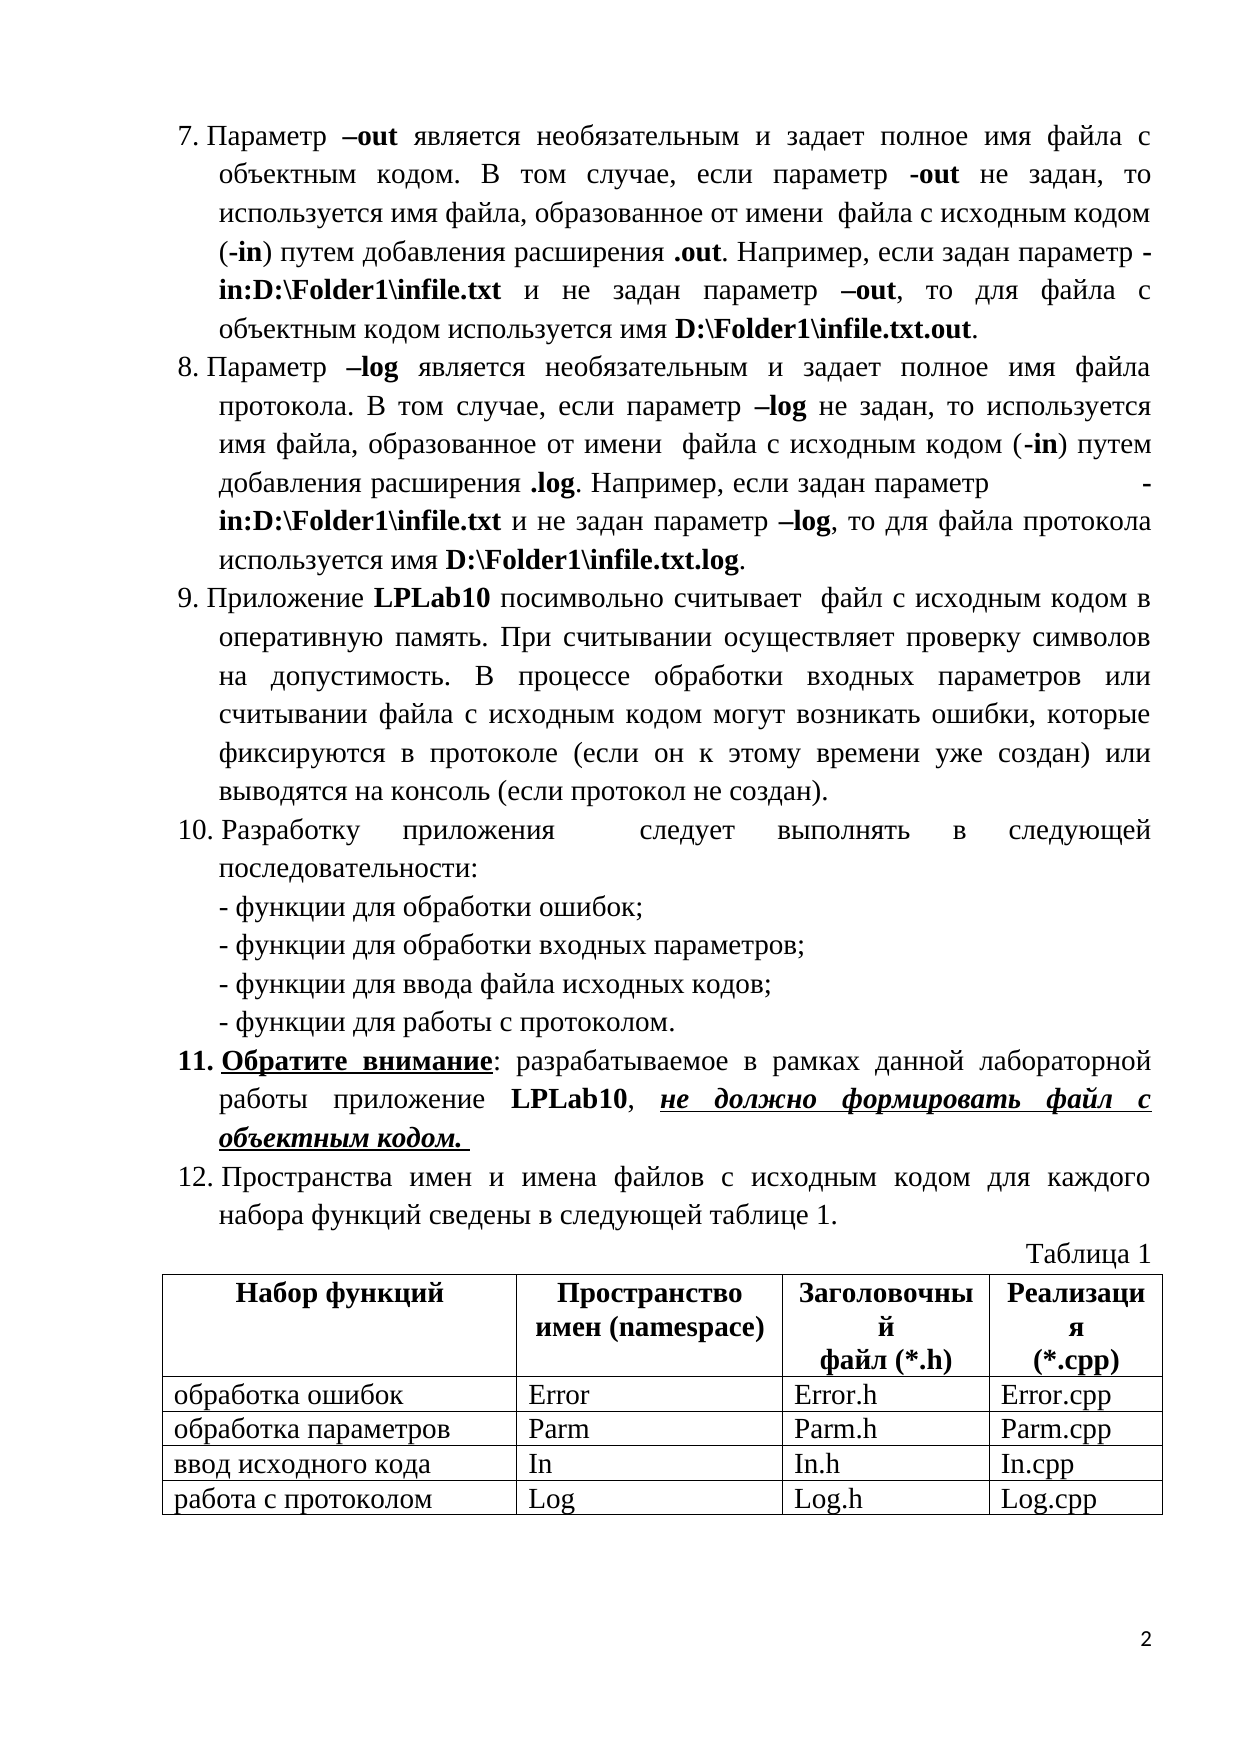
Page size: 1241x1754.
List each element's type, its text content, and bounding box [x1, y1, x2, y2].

table_cell обработка ошибок [163, 1377, 516, 1411]
table_cell Log.h [783, 1481, 989, 1514]
table_header Реализация (*.cpp) [990, 1275, 1162, 1376]
table_cell In [517, 1446, 782, 1480]
table_cell Parm [517, 1412, 782, 1445]
table_header Пространство имен (namespace) [517, 1275, 782, 1376]
table_cell Log.cpp [990, 1481, 1162, 1514]
list Параметр –out является необязательным и задает полное имя файла с объектным кодом. В том случае, если параметр -out не задан, то используется имя файла, образованное от имени файла с исходным кодом (-in) путем добавления расширения .out. Например, если задан параметр -in:D:\Folder1\infile.txt и не задан параметр –out, то для файла с объектным кодом используется имя D:\Folder1\infile.txt.out. [177, 118, 1152, 344]
list - функции для обработки ошибок; [218, 889, 1152, 922]
table_cell работа с протоколом [163, 1481, 516, 1514]
list Приложение LPLab10 посимвольно считывает файл с исходным кодом в оперативную память. При считывании осуществляет проверку символов на допустимость. В процессе обработки входных параметров или считывании файла с исходным кодом могут возникать ошибки, которые фиксируются в протоколе (если он к этому времени уже создан) или выводятся на консоль (если протокол не создан). [177, 581, 1152, 807]
table_cell ввод исходного кода [163, 1446, 516, 1480]
list - функции для обработки входных параметров; [218, 927, 1152, 961]
text Таблица 1 [177, 1236, 1152, 1269]
list - функции для ввода файла исходных кодов; [218, 966, 1152, 999]
table_cell In.h [783, 1446, 989, 1480]
table_cell обработка параметров [163, 1412, 516, 1445]
list Параметр –log является необязательным и задает полное имя файла протокола. В том случае, если параметр –log не задан, то используется имя файла, образованное от имени файла с исходным кодом (-in) путем добавления расширения .log. Например, если задан параметр -in:D:\Folder1\infile.txt и не задан параметр –log, то для файла протокола используется имя D:\Folder1\infile.txt.log. [177, 349, 1152, 576]
list - функции для работы с протоколом. [218, 1004, 1152, 1038]
list Обратите внимание: разрабатываемое в рамках данной лабораторной работы приложение LPLab10, не должно формировать файл с объектным кодом. [177, 1043, 1152, 1154]
table_header Набор функций [163, 1275, 516, 1376]
table_cell Error.cpp [990, 1377, 1162, 1411]
table_cell Error [517, 1377, 782, 1411]
table_cell Parm.h [783, 1412, 989, 1445]
table_header Заголовочный файл (*.h) [783, 1275, 989, 1376]
table_cell Log [517, 1481, 782, 1514]
table_cell In.cpp [990, 1446, 1162, 1480]
list Разработку приложения следует выполнять в следующей последовательности: [177, 812, 1152, 884]
list Пространства имен и имена файлов с исходным кодом для каждого набора функций сведены в следующей таблице 1. [177, 1159, 1152, 1231]
table_cell Parm.cpp [990, 1412, 1162, 1445]
table_cell Error.h [783, 1377, 989, 1411]
